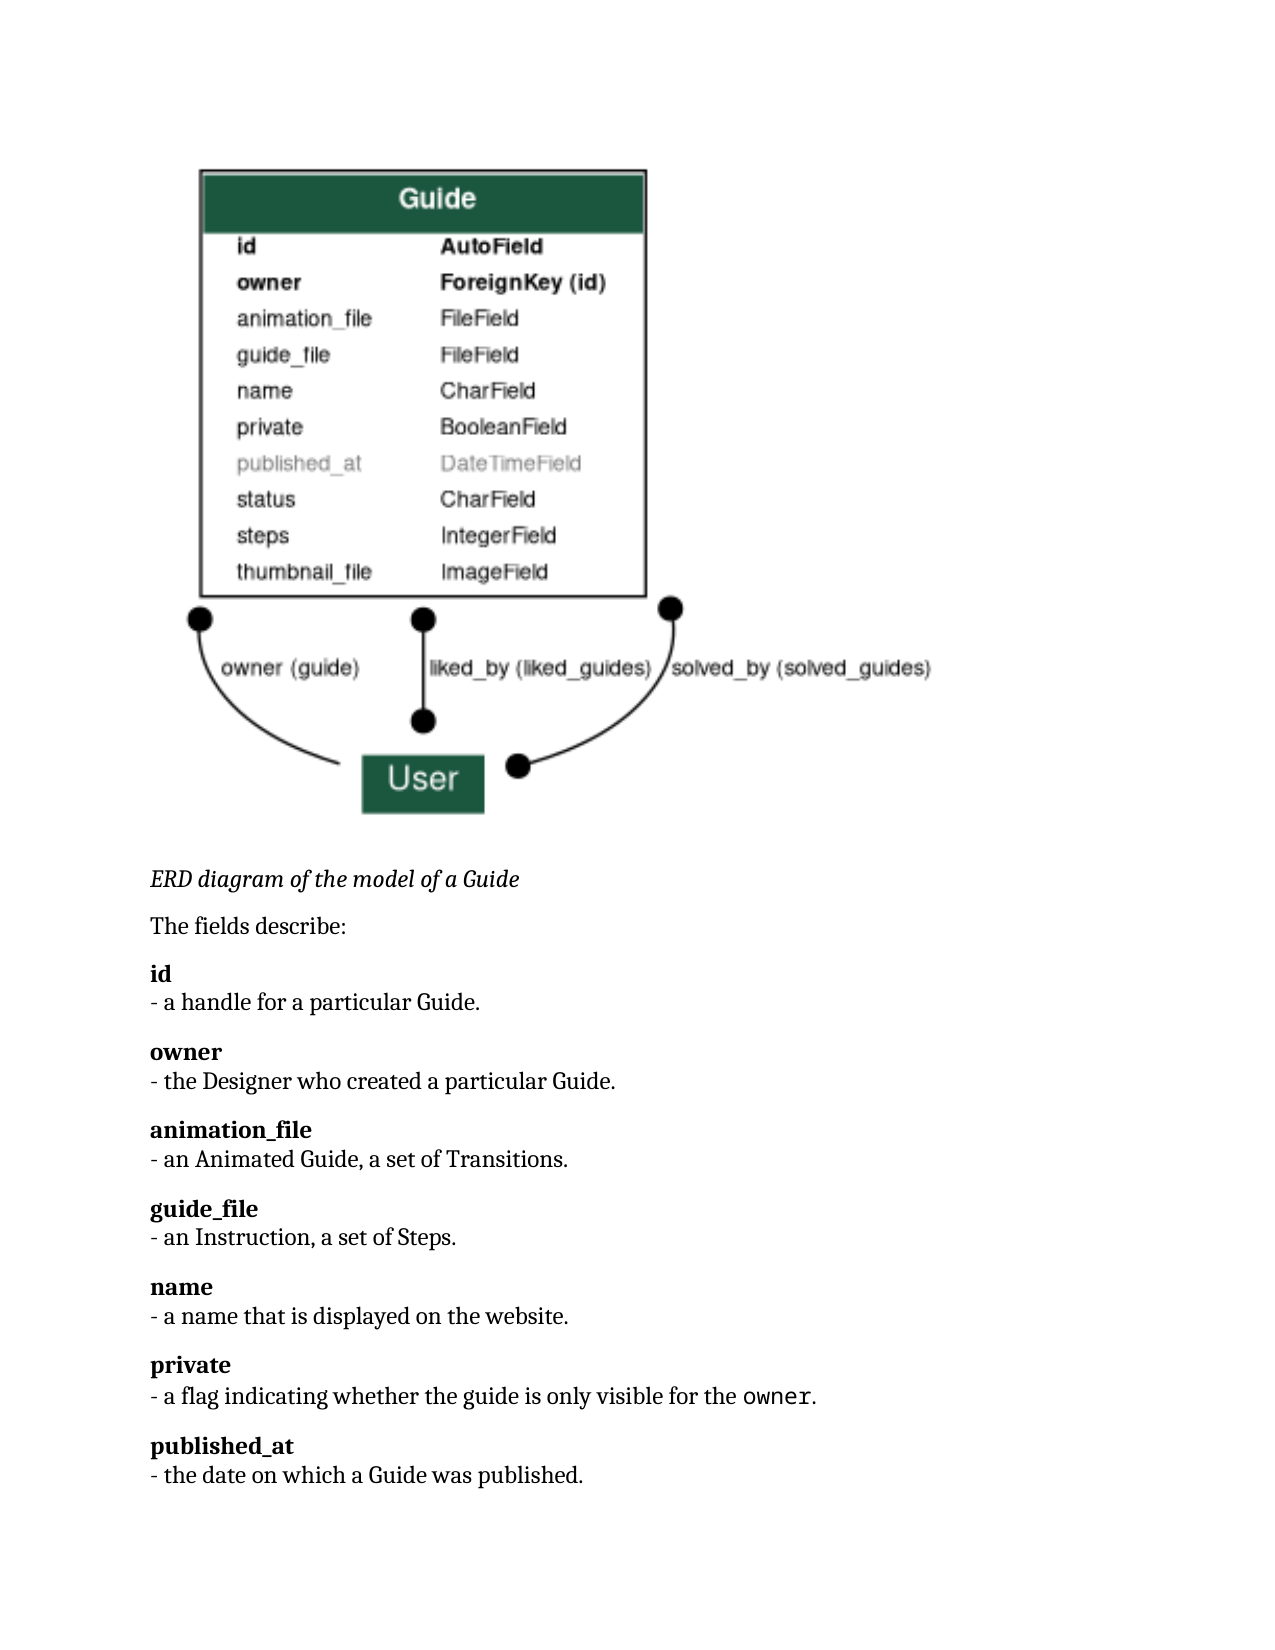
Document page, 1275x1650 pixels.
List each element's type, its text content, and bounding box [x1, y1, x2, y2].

text - an Instruction, a set of Steps. [150, 1223, 1125, 1252]
text - the date on which a Guide was published. [150, 1461, 1125, 1489]
picture [168, 150, 946, 844]
text published_at [150, 1432, 1125, 1461]
text The fields describe: [150, 912, 1125, 941]
text - a handle for a particular Guide. [150, 988, 1125, 1017]
text id [150, 959, 1125, 988]
text - a flag indicating whether the guide is only visible for the owner. [150, 1380, 1125, 1411]
text private [150, 1351, 1125, 1380]
text name [150, 1273, 1125, 1302]
text ERD diagram of the model of a Guide [150, 864, 1125, 893]
text - a name that is displayed on the website. [150, 1302, 1125, 1330]
text - an Animated Guide, a set of Transitions. [150, 1145, 1125, 1174]
text owner [150, 1038, 1125, 1067]
text guide_file [150, 1194, 1125, 1223]
text - the Designer who created a particular Guide. [150, 1067, 1125, 1095]
text animation_file [150, 1116, 1125, 1145]
